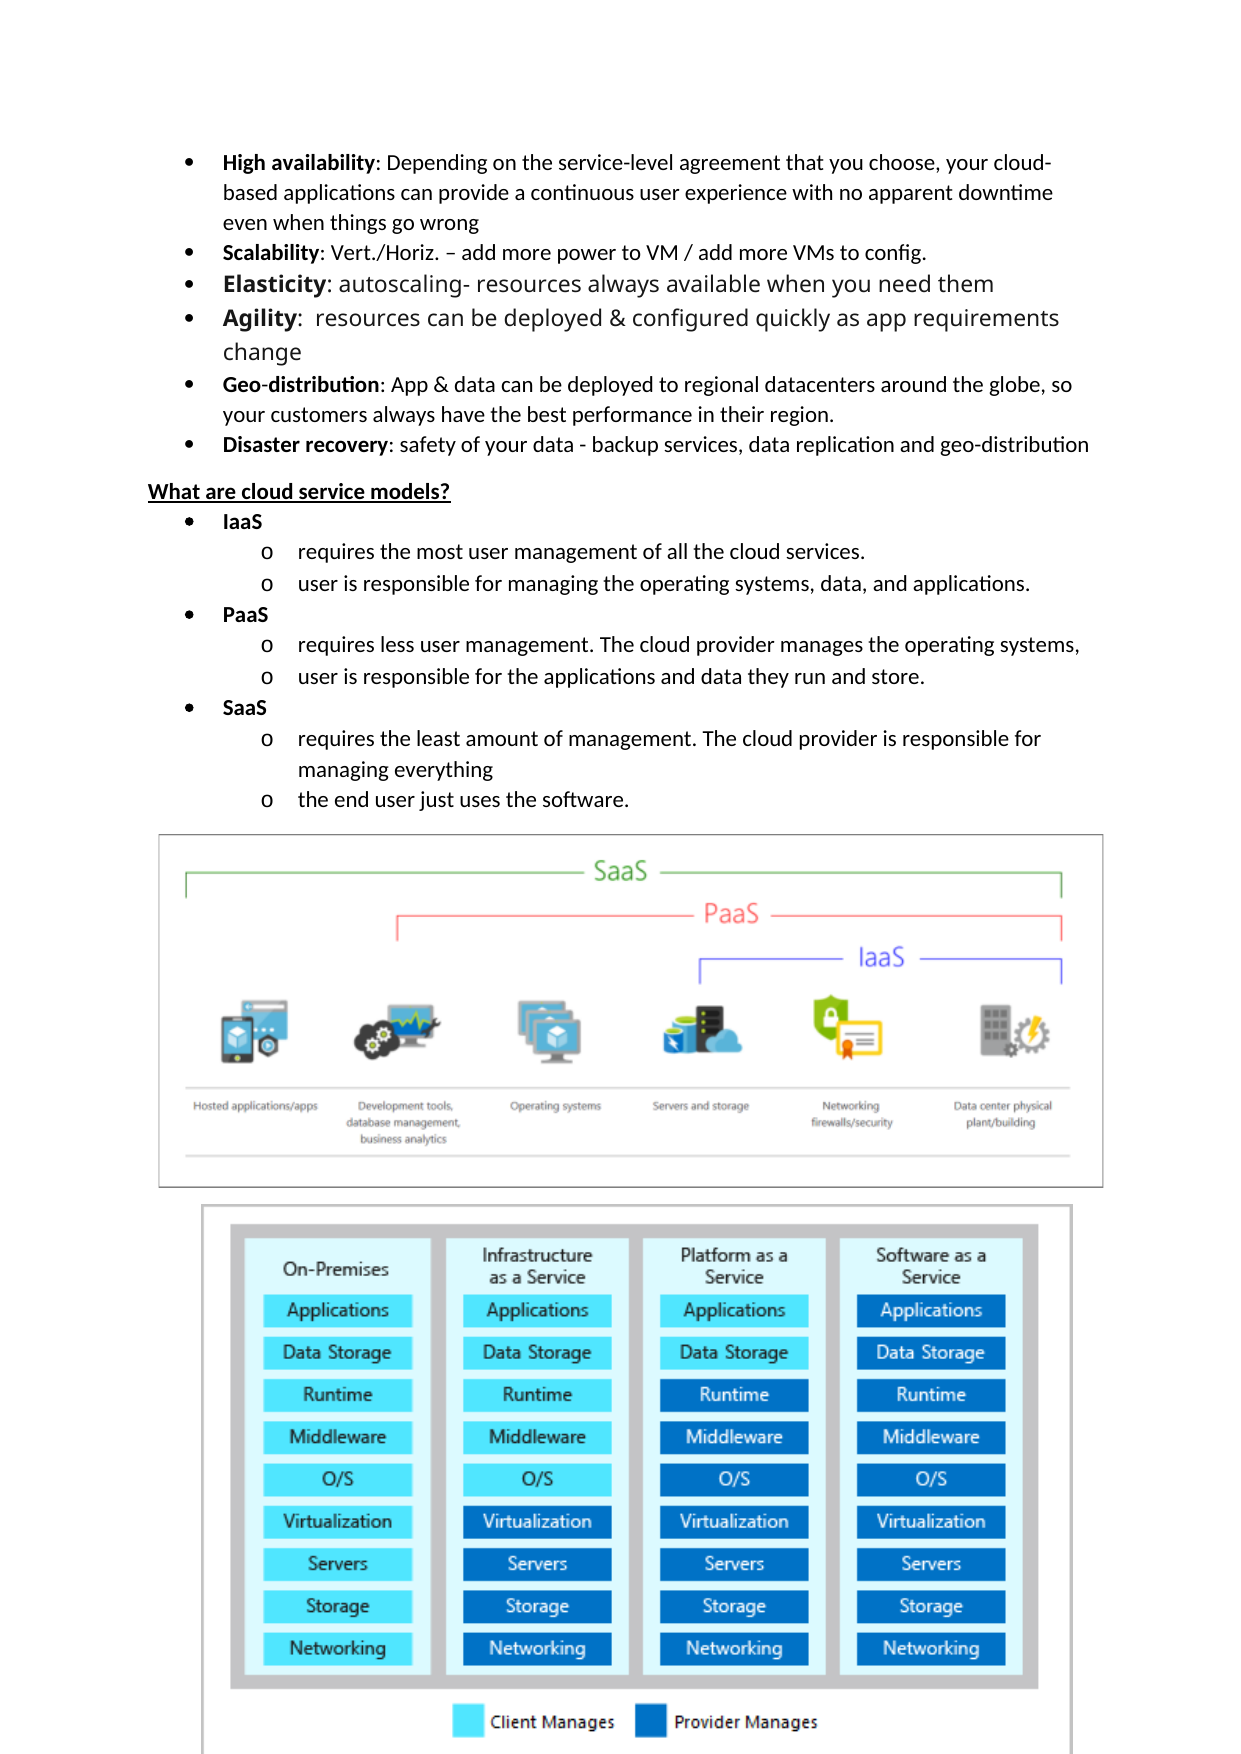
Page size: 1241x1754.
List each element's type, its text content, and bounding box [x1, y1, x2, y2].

list SaaS [185, 693, 1093, 721]
text What are cloud service models? [148, 477, 1093, 505]
list Scalability: Vert./Horiz. – add more power to VM / add more VMs to config. [185, 238, 1093, 266]
list requires the least amount of management. The cloud provider is responsible for managing everything [260, 724, 1093, 783]
list Agility: resources can be deployed & configured quickly as app requirements change [185, 302, 1093, 367]
picture [158, 834, 1104, 1188]
list High availability: Depending on the service-level agreement that you choose, your cloud-based applications can provide a continuous user experience with no apparent downtime even when things go wrong [185, 148, 1093, 236]
list Disaster recovery: safety of your data - backup services, data replication and geo-distribution [185, 430, 1093, 458]
list Elasticity: autoscaling- resources always available when you need them [185, 268, 1093, 300]
list requires less user management. The cloud provider manages the operating systems, [260, 631, 1093, 660]
list user is responsible for the applications and data they run and store. [260, 662, 1093, 691]
list Geo-distribution: App & data can be deployed to regional datacenters around the globe, so your customers always have the best performance in their region. [185, 370, 1093, 428]
list user is responsible for managing the operating systems, data, and applications. [260, 569, 1093, 598]
list the end user just uses the software. [260, 785, 1093, 814]
list PaaS [185, 600, 1093, 628]
list IaaS [185, 507, 1093, 535]
picture [201, 1204, 1073, 1754]
list requires the most user management of all the cloud services. [260, 537, 1093, 567]
